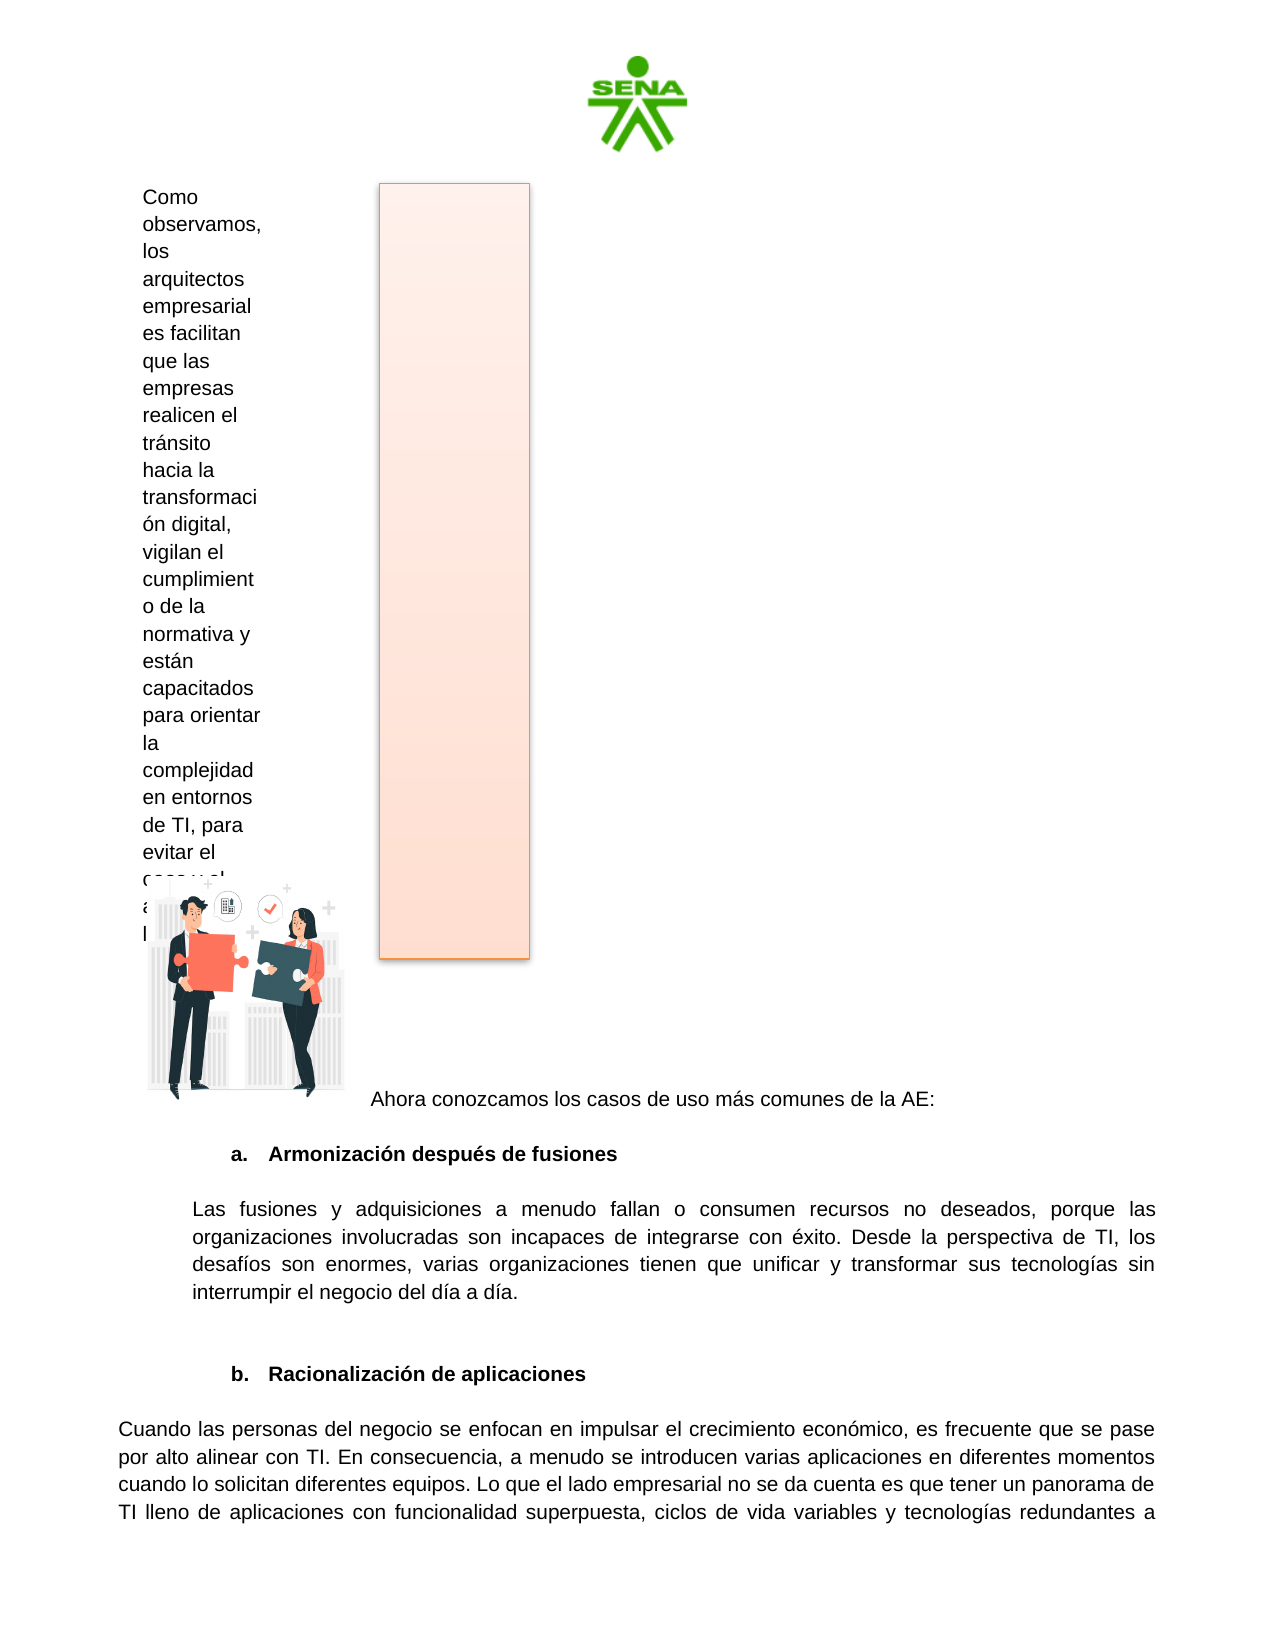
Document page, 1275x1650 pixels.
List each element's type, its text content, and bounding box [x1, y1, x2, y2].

list Armonización después de fusiones [231, 1142, 1157, 1166]
text Ahora conozcamos los casos de uso más comunes de la AE: [118, 1087, 1157, 1111]
picture [146, 876, 352, 1100]
text Las fusiones y adquisiciones a menudo fallan o consumen recursos no deseados, porque las organizaciones involucradas son incapaces de integrarse con éxito. Desde la perspectiva de TI, los desafíos son enormes, varias organizaciones tienen que unificar y transformar sus tecnologías sin interrumpir el negocio del día a día. [192, 1197, 1157, 1303]
list Racionalización de aplicaciones [231, 1362, 1157, 1386]
picture [586, 56, 691, 154]
